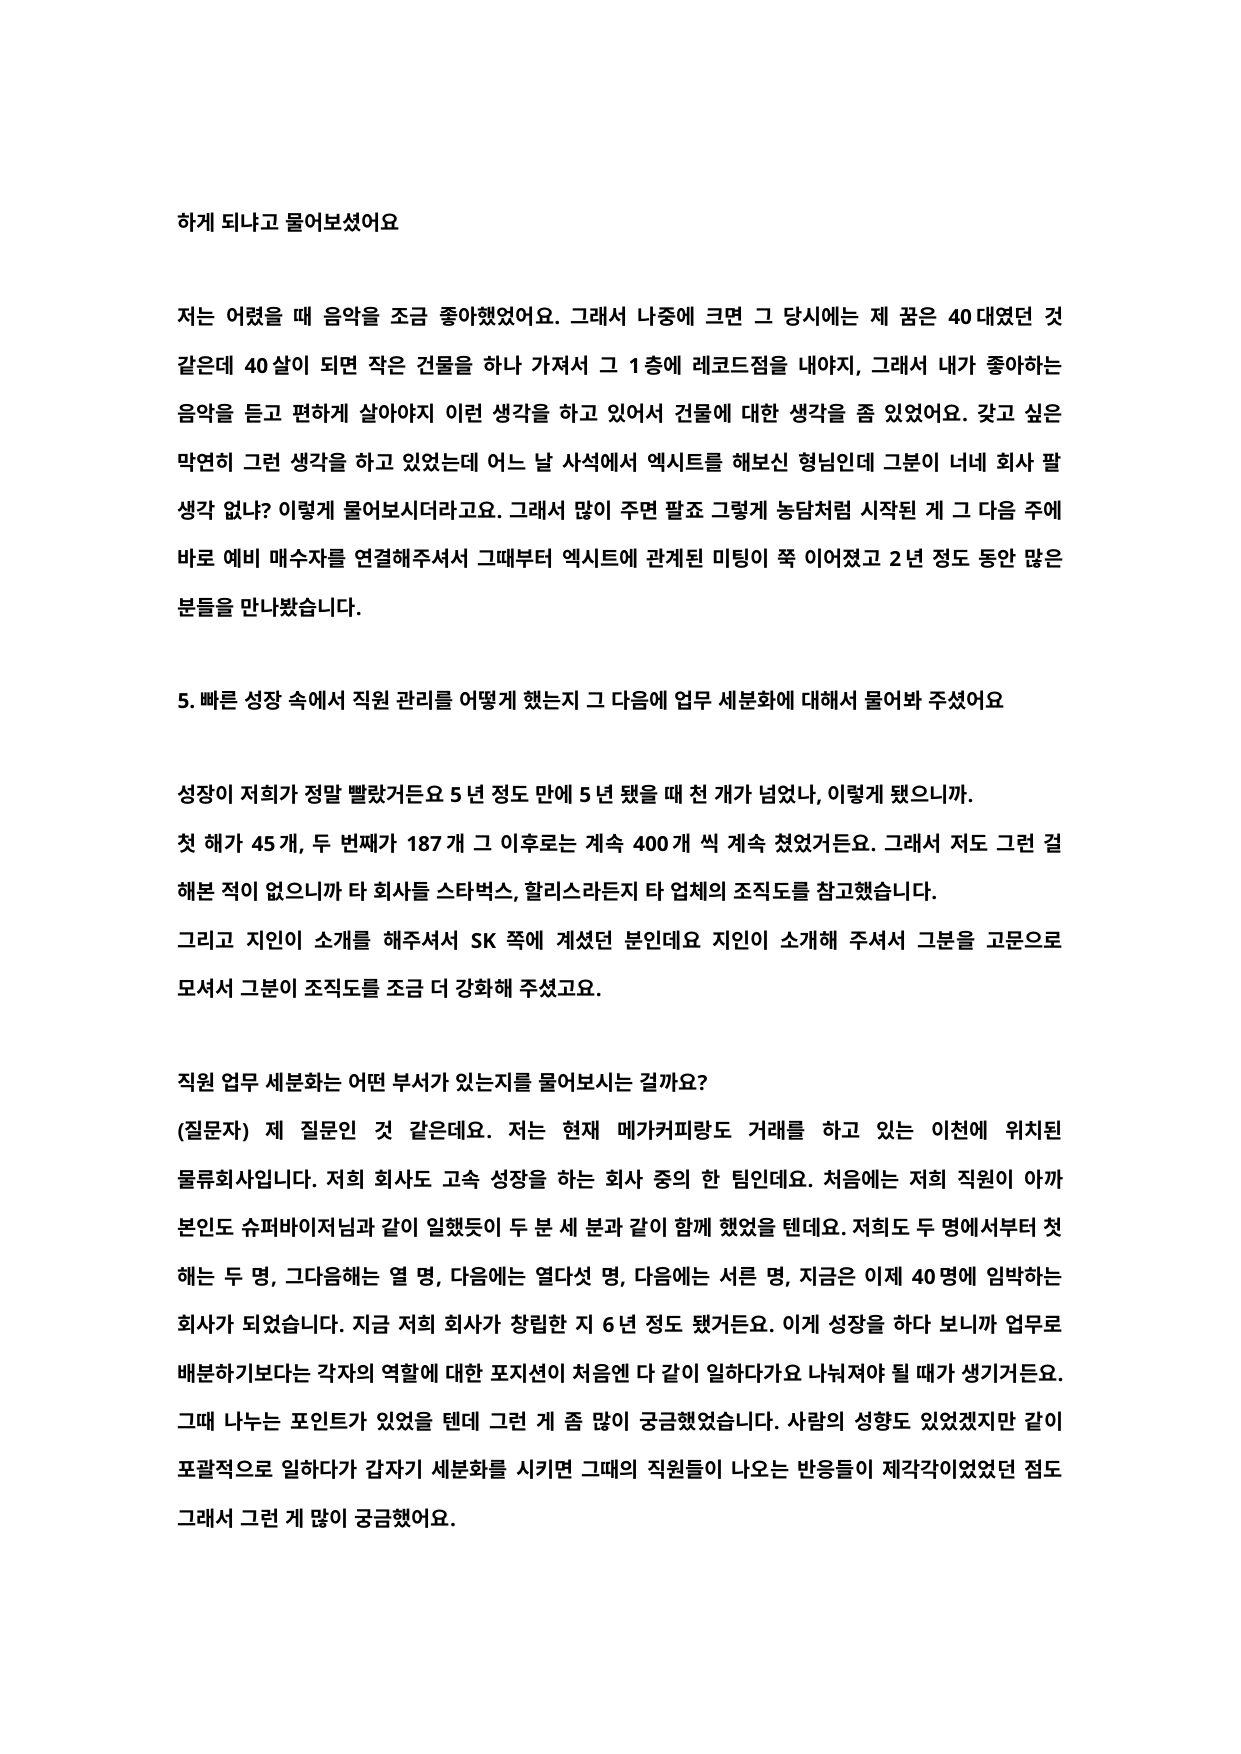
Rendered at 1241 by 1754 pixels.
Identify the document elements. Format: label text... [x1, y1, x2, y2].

text 성장이 저희가 정말 빨랐거든요 5년 정도 만에 5년 됐을 때 천 개가 넘었나, 이렇게 됐으니까. [177, 779, 1063, 809]
text (질문자) 제 질문인 것 같은데요. 저는 현재 메가커피랑도 거래를 하고 있는 이천에 위치된 물류회사입니다. 저희 회사도 고속 성장을 하는 회사 중의 한 팀인데요. 처음에는 저희 직원이 아까 본인도 슈퍼바이저님과 같이 일했듯이 두 분 세 분과 같이 함께 했었을 텐데요. 저희도 두 명에서부터 첫 해는 두 명, 그다음해는 열 명, 다음에는 열다섯 명, 다음에는 서른 명, 지금은 이제 40명에 임박하는 회사가 되었습니다. 지금 저희 회사가 창립한 지 6년 정도 됐거든요. 이게 성장을 하다 보니까 업무로 배분하기보다는 각자의 역할에 대한 포지션이 처음엔 다 같이 일하다가요 나눠져야 될 때가 생기거든요. 그때 나누는 포인트가 있었을 텐데 그런 게 좀 많이 궁금했었습니다. 사람의 성향도 있었겠지만 같이 포괄적으로 일하다가 갑자기 세분화를 시키면 그때의 직원들이 나오는 반응들이 제각각이었었던 점도 그래서 그런 게 많이 궁금했어요. [177, 1115, 1063, 1532]
text 그리고 지인이 소개를 해주셔서 SK 쪽에 계셨던 분인데요 지인이 소개해 주셔서 그분을 고문으로 모셔서 그분이 조직도를 조금 더 강화해 주셨고요. [177, 924, 1063, 1003]
text 직원 업무 세분화는 어떤 부서가 있는지를 물어보시는 걸까요? [177, 1066, 1063, 1097]
text 첫 해가 45개, 두 번째가 187개 그 이후로는 계속 400개 씩 계속 쳤었거든요. 그래서 저도 그런 걸 해본 적이 없으니까 타 회사들 스타벅스, 할리스라든지 타 업체의 조직도를 참고했습니다. [177, 827, 1063, 906]
text 저는 어렸을 때 음악을 조금 좋아했었어요. 그래서 나중에 크면 그 당시에는 제 꿈은 40대였던 것 같은데 40살이 되면 작은 건물을 하나 가져서 그 1층에 레코드점을 내야지, 그래서 내가 좋아하는 음악을 듣고 편하게 살아야지 이런 생각을 하고 있어서 건물에 대한 생각을 좀 있었어요. 갖고 싶은 막연히 그런 생각을 하고 있었는데 어느 날 사석에서 엑시트를 해보신 형님인데 그분이 너네 회사 팔 생각 없냐? 이렇게 물어보시더라고요. 그래서 많이 주면 팔죠 그렇게 농담처럼 시작된 게 그 다음 주에 바로 예비 매수자를 연결해주셔서 그때부터 엑시트에 관계된 미팅이 쭉 이어졌고 2년 정도 동안 많은 분들을 만나봤습니다. [177, 300, 1063, 621]
text 5. 빠른 성장 속에서 직원 관리를 어떻게 했는지 그 다음에 업무 세분화에 대해서 물어봐 주셨어요 [177, 685, 1063, 715]
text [177, 207, 1063, 237]
